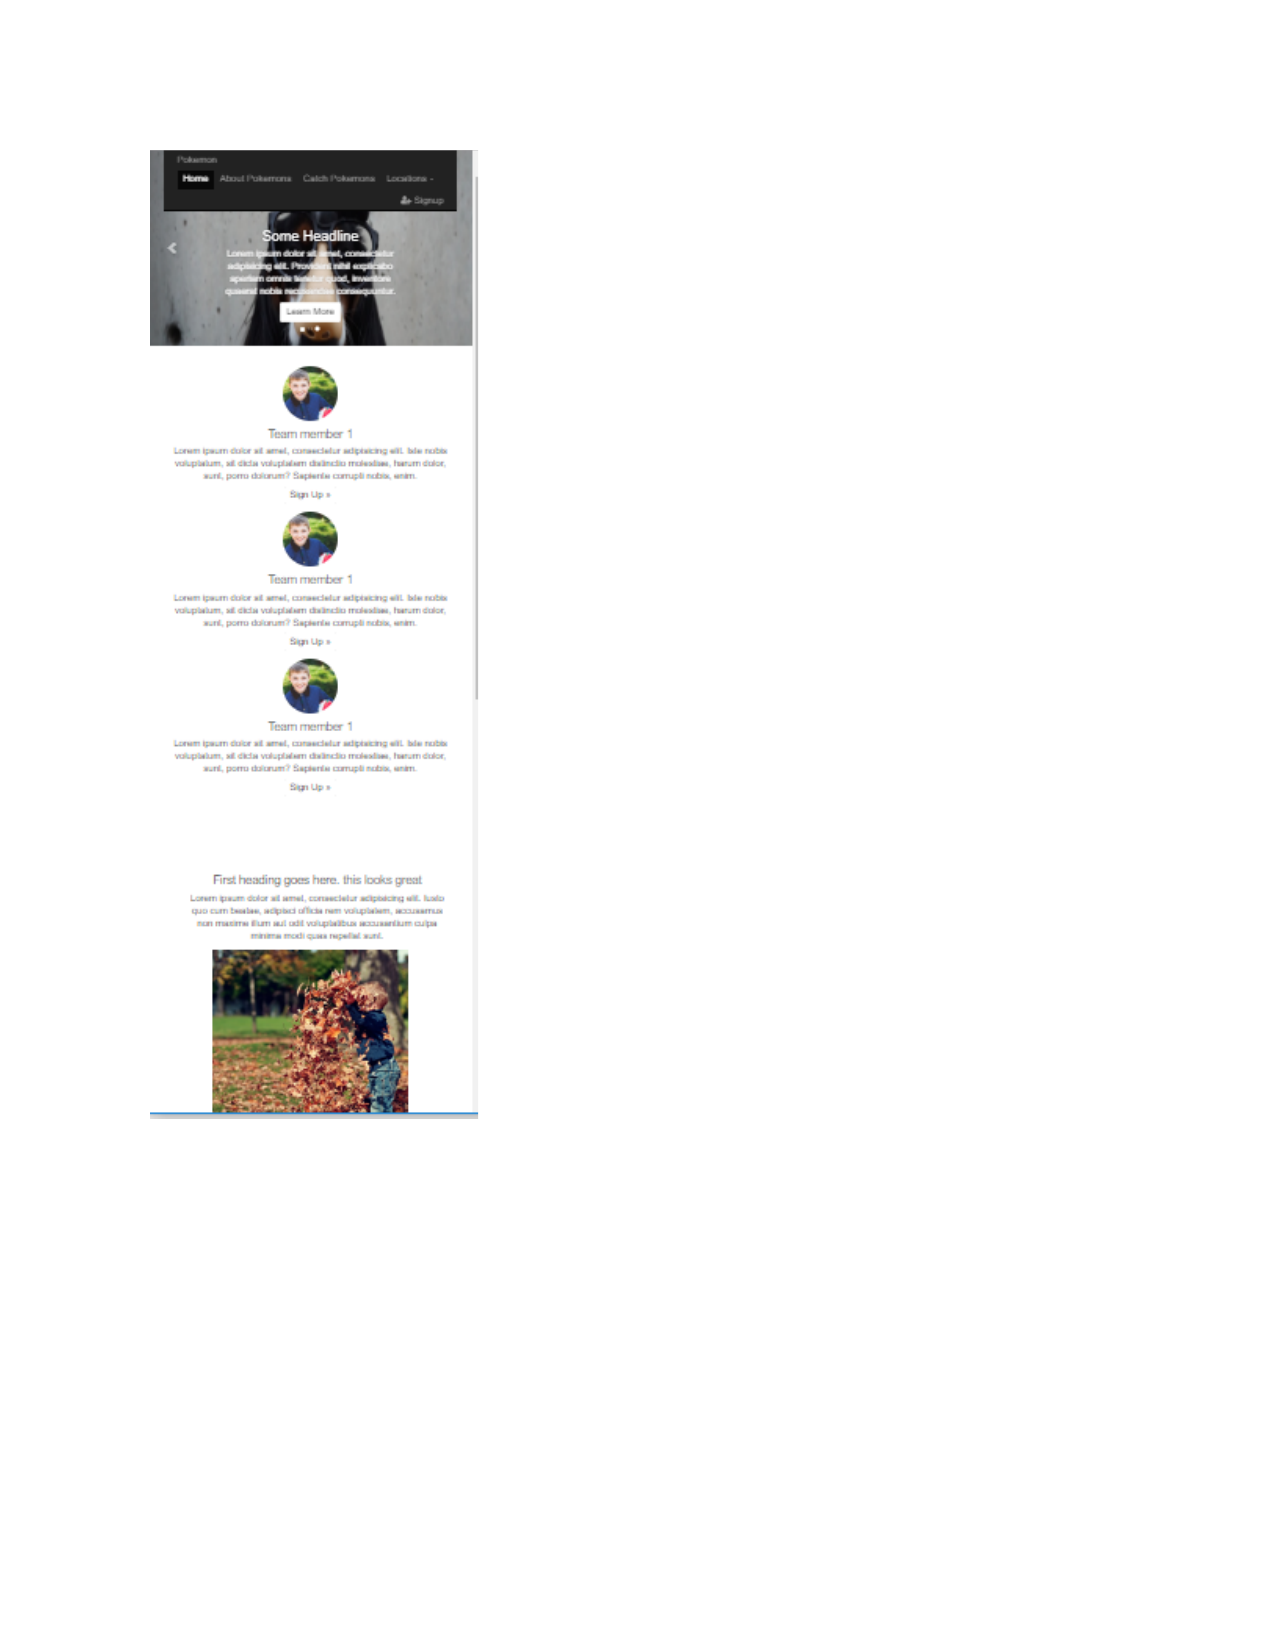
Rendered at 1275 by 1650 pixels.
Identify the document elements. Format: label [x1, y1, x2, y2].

picture [150, 150, 479, 1119]
